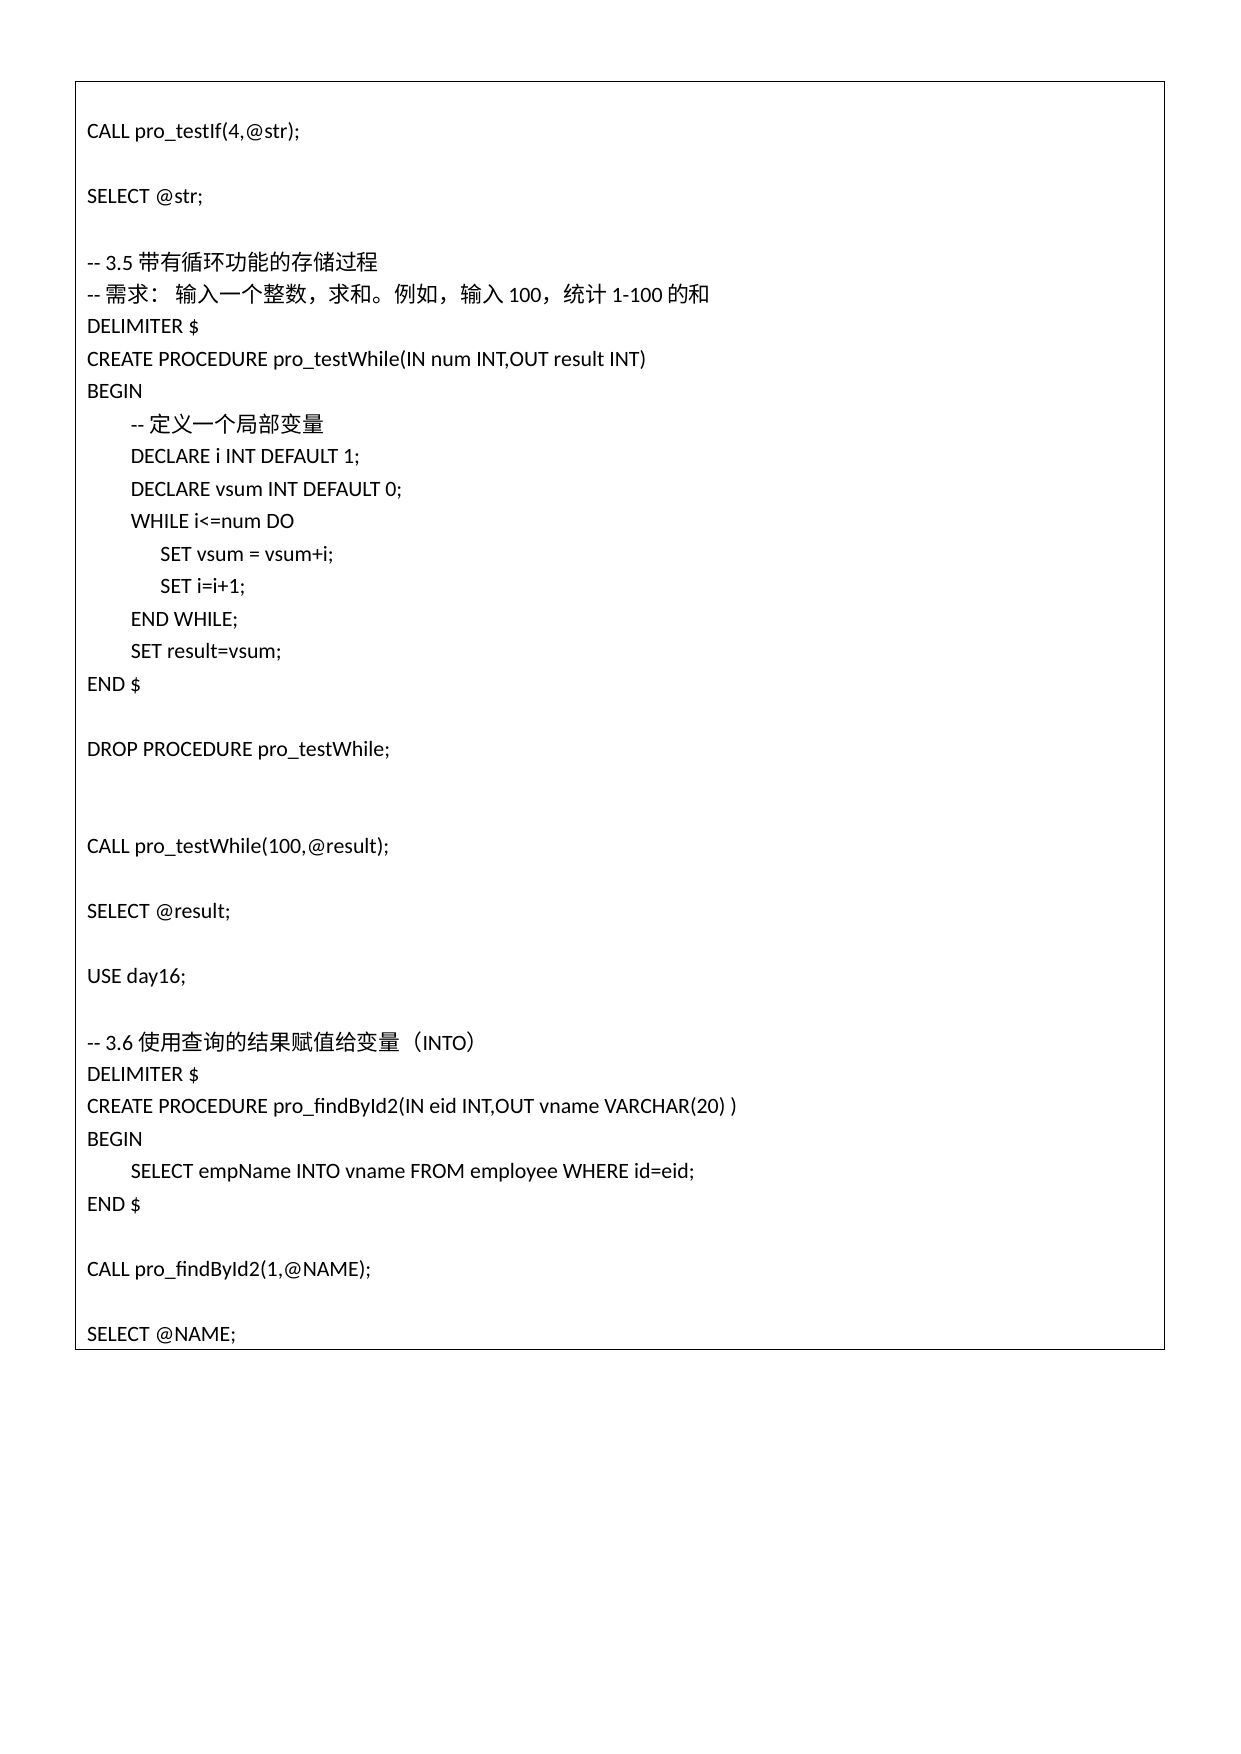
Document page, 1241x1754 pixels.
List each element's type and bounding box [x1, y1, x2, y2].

table_header [76, 82, 1164, 1349]
